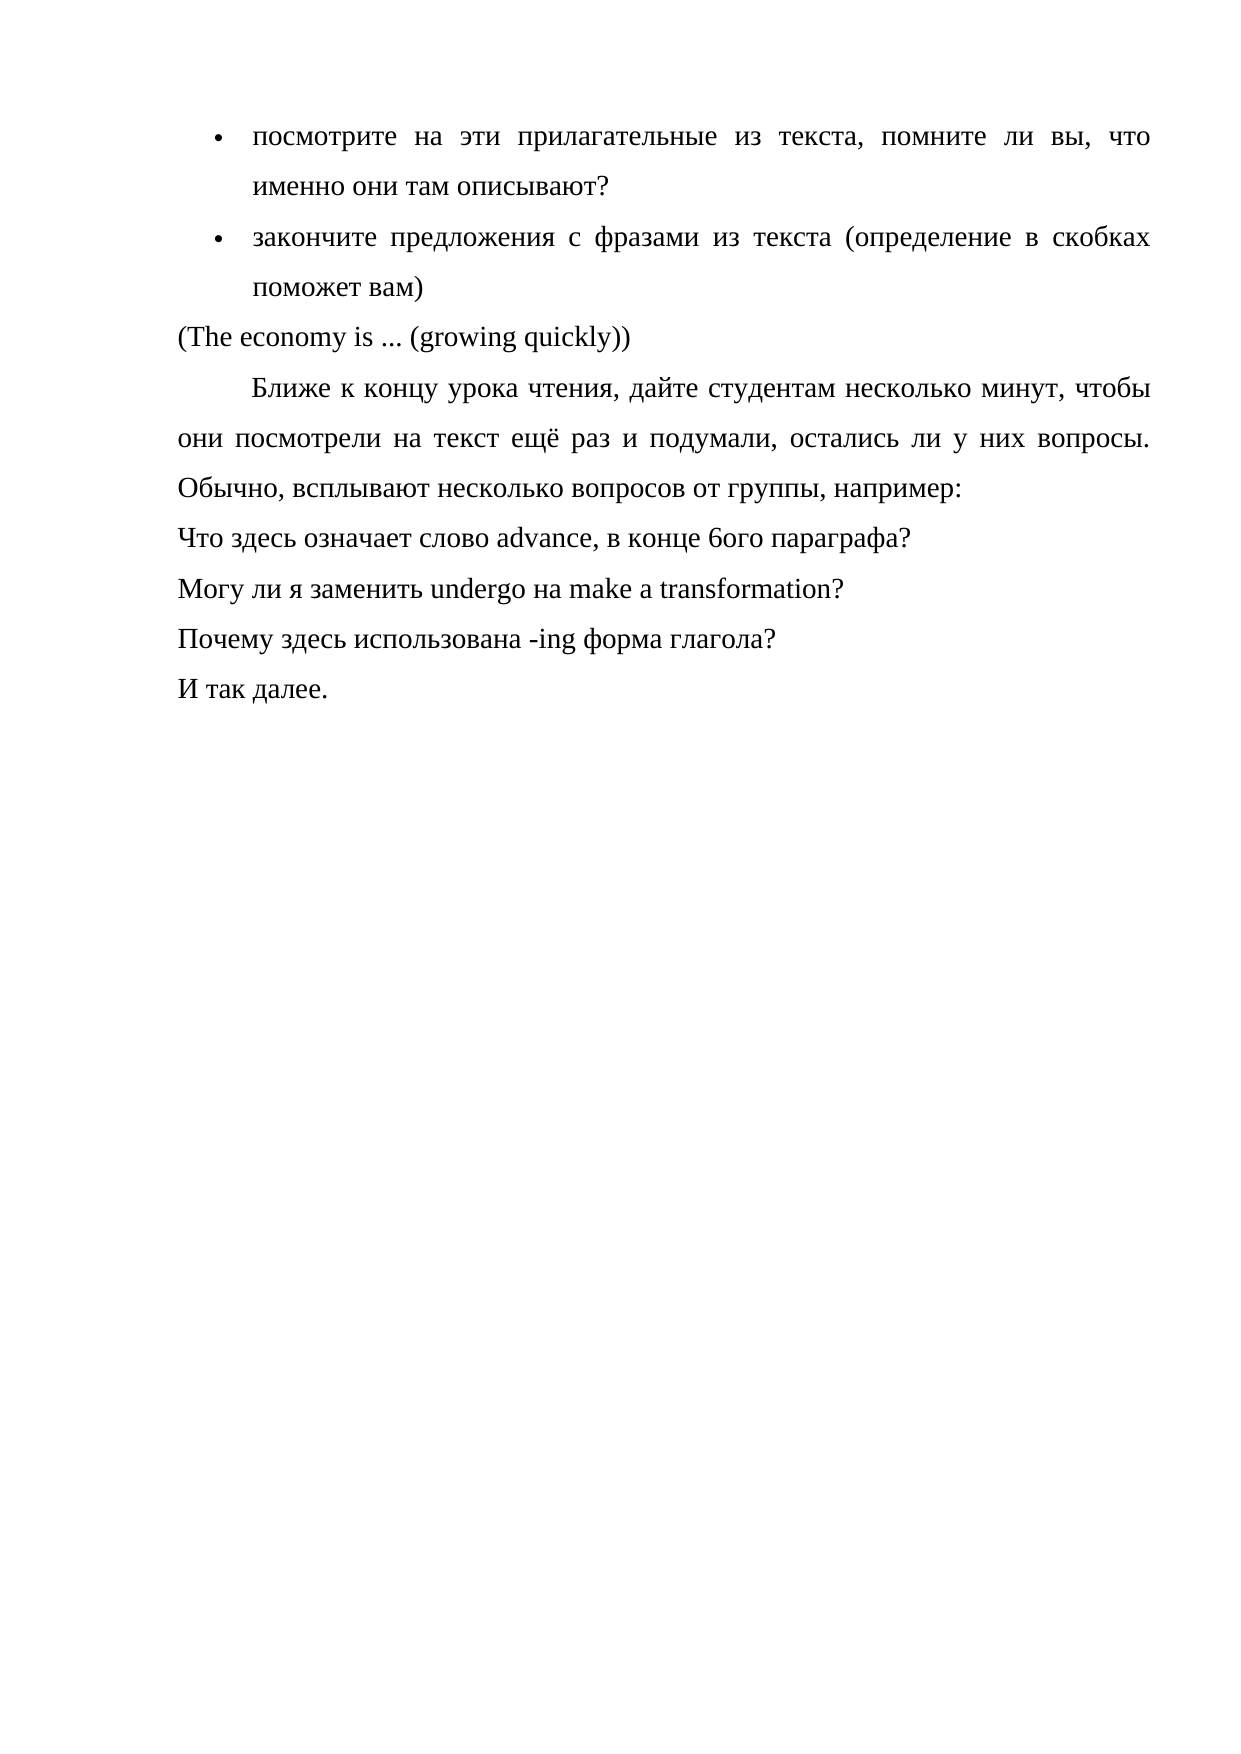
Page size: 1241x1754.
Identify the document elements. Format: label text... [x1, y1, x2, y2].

text Что здесь означает слово advance, в конце 6ого параграфа? [177, 521, 1152, 554]
text (The economy is ... (growing quickly)) [177, 319, 1152, 353]
text И так далее. [177, 672, 1152, 705]
text Могу ли я заменить undergo на make a transformation? [177, 571, 1152, 604]
text Ближе к концу урока чтения, дайте студентам несколько минут, чтобы они посмотрели на текст ещё раз и подумали, остались ли у них вопросы. Обычно, всплывают несколько вопросов от группы, например: [177, 370, 1152, 504]
list закончите предложения с фразами из текста (определение в скобках поможет вам) [215, 219, 1152, 303]
text Почему здесь использована -ing форма глагола? [177, 621, 1152, 655]
list посмотрите на эти прилагательные из текста, помните ли вы, что именно они там описывают? [215, 118, 1152, 202]
